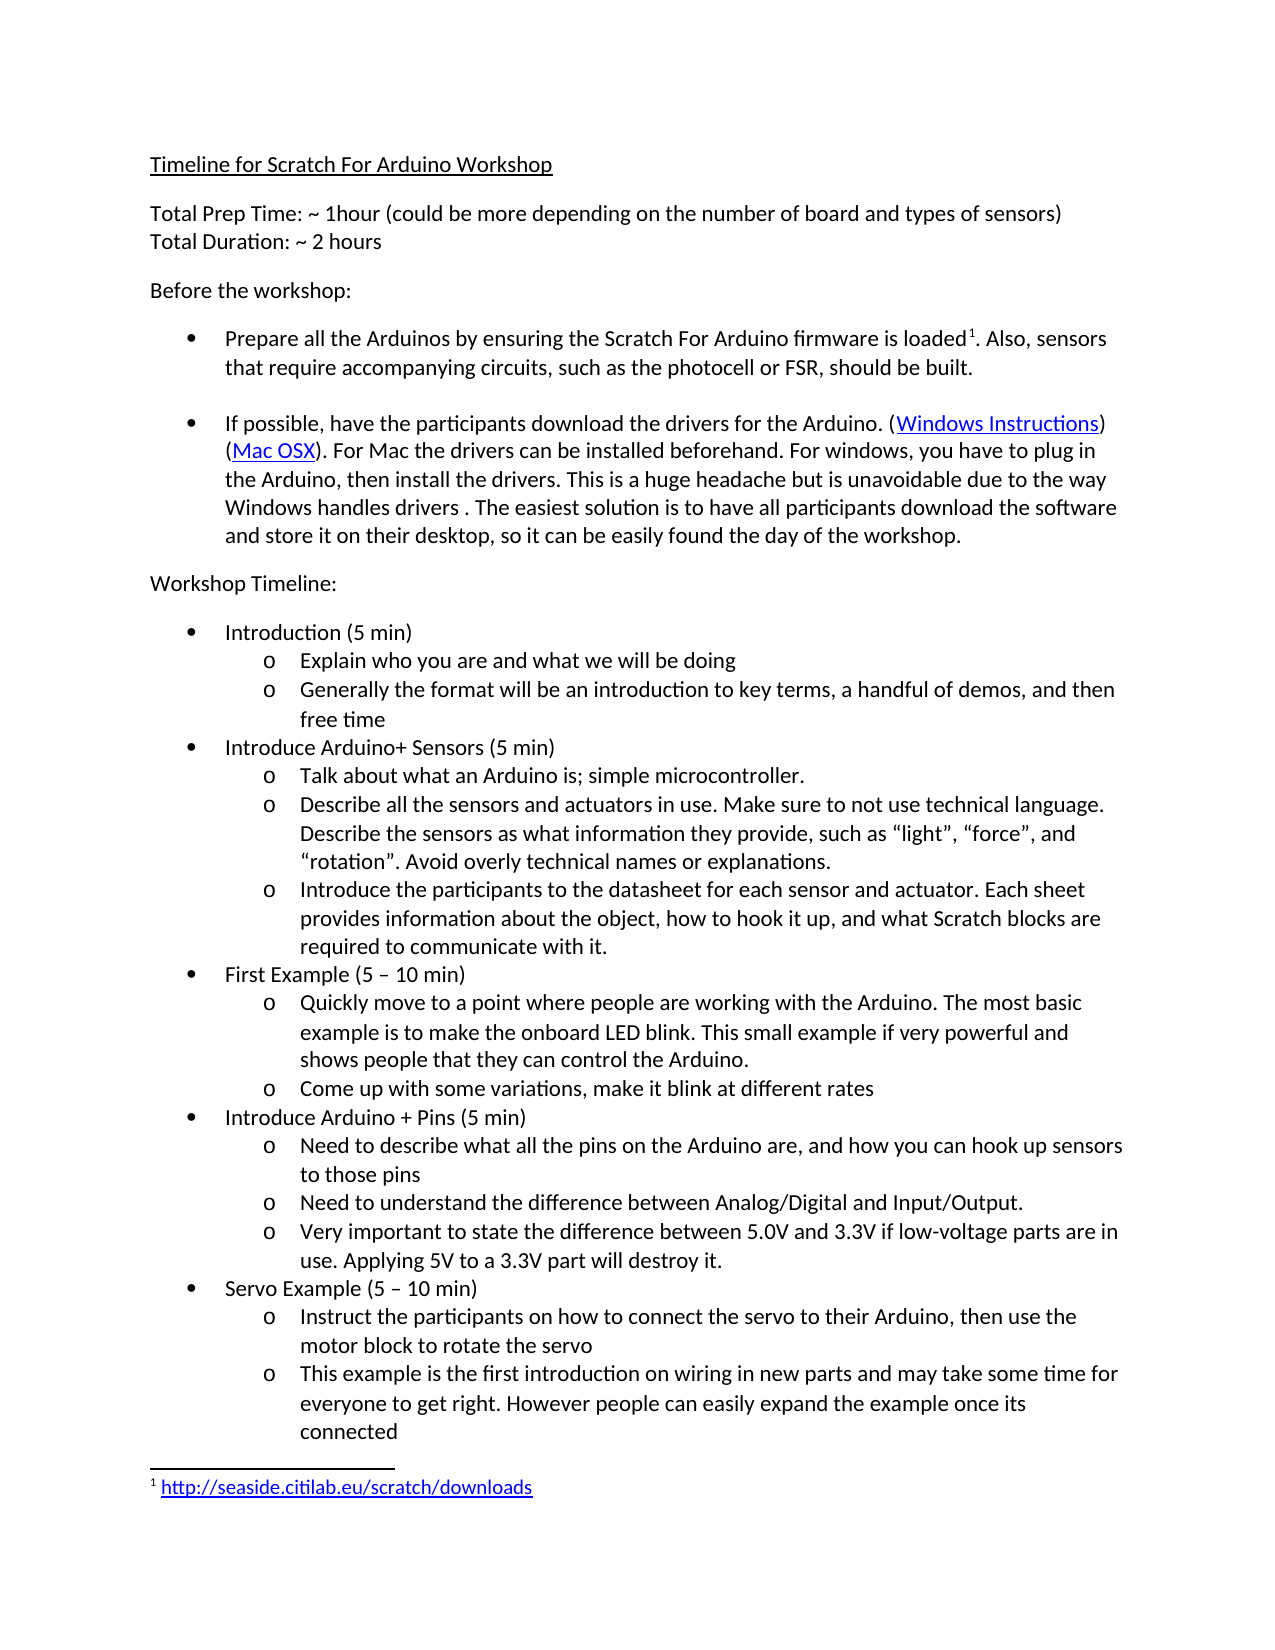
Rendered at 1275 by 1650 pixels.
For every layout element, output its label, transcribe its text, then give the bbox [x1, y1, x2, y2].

list Quickly move to a point where people are working with the Arduino. The most basic example is to make the onboard LED blink. This small example if very powerful and shows people that they can control the Arduino. [262, 988, 1125, 1074]
list This example is the first introduction on wiring in new parts and may take some time for everyone to get right. However people can easily expand the example once its connected [262, 1359, 1125, 1445]
text Before the workshop: [150, 276, 1125, 304]
list Need to describe what all the pins on the Arduino are, and how you can hook up sensors to those pins [262, 1131, 1125, 1188]
text Workshop Timeline: [150, 569, 1125, 598]
list Prepare all the Arduinos by ensuring the Scratch For Arduino firmware is loaded. Also, sensors that require accompanying circuits, such as the photocell or FSR, should be built. [187, 324, 1125, 409]
list Generally the format will be an introduction to key terms, a handful of demos, and then free time [262, 676, 1125, 733]
list First Example (5 – 10 min) [187, 960, 1125, 988]
list Instruct the participants on how to connect the servo to their Arduino, then use the motor block to rotate the servo [262, 1302, 1125, 1359]
list Talk about what an Arduino is; simple microcontroller. [262, 761, 1125, 790]
text Timeline for Scratch For Arduino Workshop [150, 150, 1125, 178]
list Introduce Arduino+ Sensors (5 min) [187, 733, 1125, 761]
list Need to understand the difference between Analog/Digital and Input/Output. [262, 1188, 1125, 1217]
list Explain who you are and what we will be doing [262, 646, 1125, 676]
text Total Prep Time: ~ 1hour (could be more depending on the number of board and types of sensors) Total Duration: ~ 2 hours [150, 199, 1125, 255]
list Very important to state the difference between 5.0V and 3.3V if low-voltage parts are in use. Applying 5V to a 3.3V part will destroy it. [262, 1217, 1125, 1274]
list Introduce Arduino + Pins (5 min) [187, 1103, 1125, 1131]
list Introduction (5 min) [187, 618, 1125, 646]
list Introduce the participants to the datasheet for each sensor and actuator. Each sheet provides information about the object, how to hook it up, and what Scratch blocks are required to communicate with it. [262, 875, 1125, 960]
list If possible, have the participants download the drivers for the Arduino. (Windows Instructions)(Mac OSX). For Mac the drivers can be installed beforehand. For windows, you have to plug in the Arduino, then install the drivers. This is a huge headache but is unavoidable due to the way Windows handles drivers . The easiest solution is to have all participants download the software and store it on their desktop, so it can be easily found the day of the workshop. [187, 409, 1125, 549]
list Describe all the sensors and actuators in use. Make sure to not use technical language. Describe the sensors as what information they provide, such as “light”, “force”, and “rotation”. Avoid overly technical names or explanations. [262, 790, 1125, 875]
list Come up with some variations, make it blink at different rates [262, 1074, 1125, 1103]
list Servo Example (5 – 10 min) [187, 1274, 1125, 1302]
